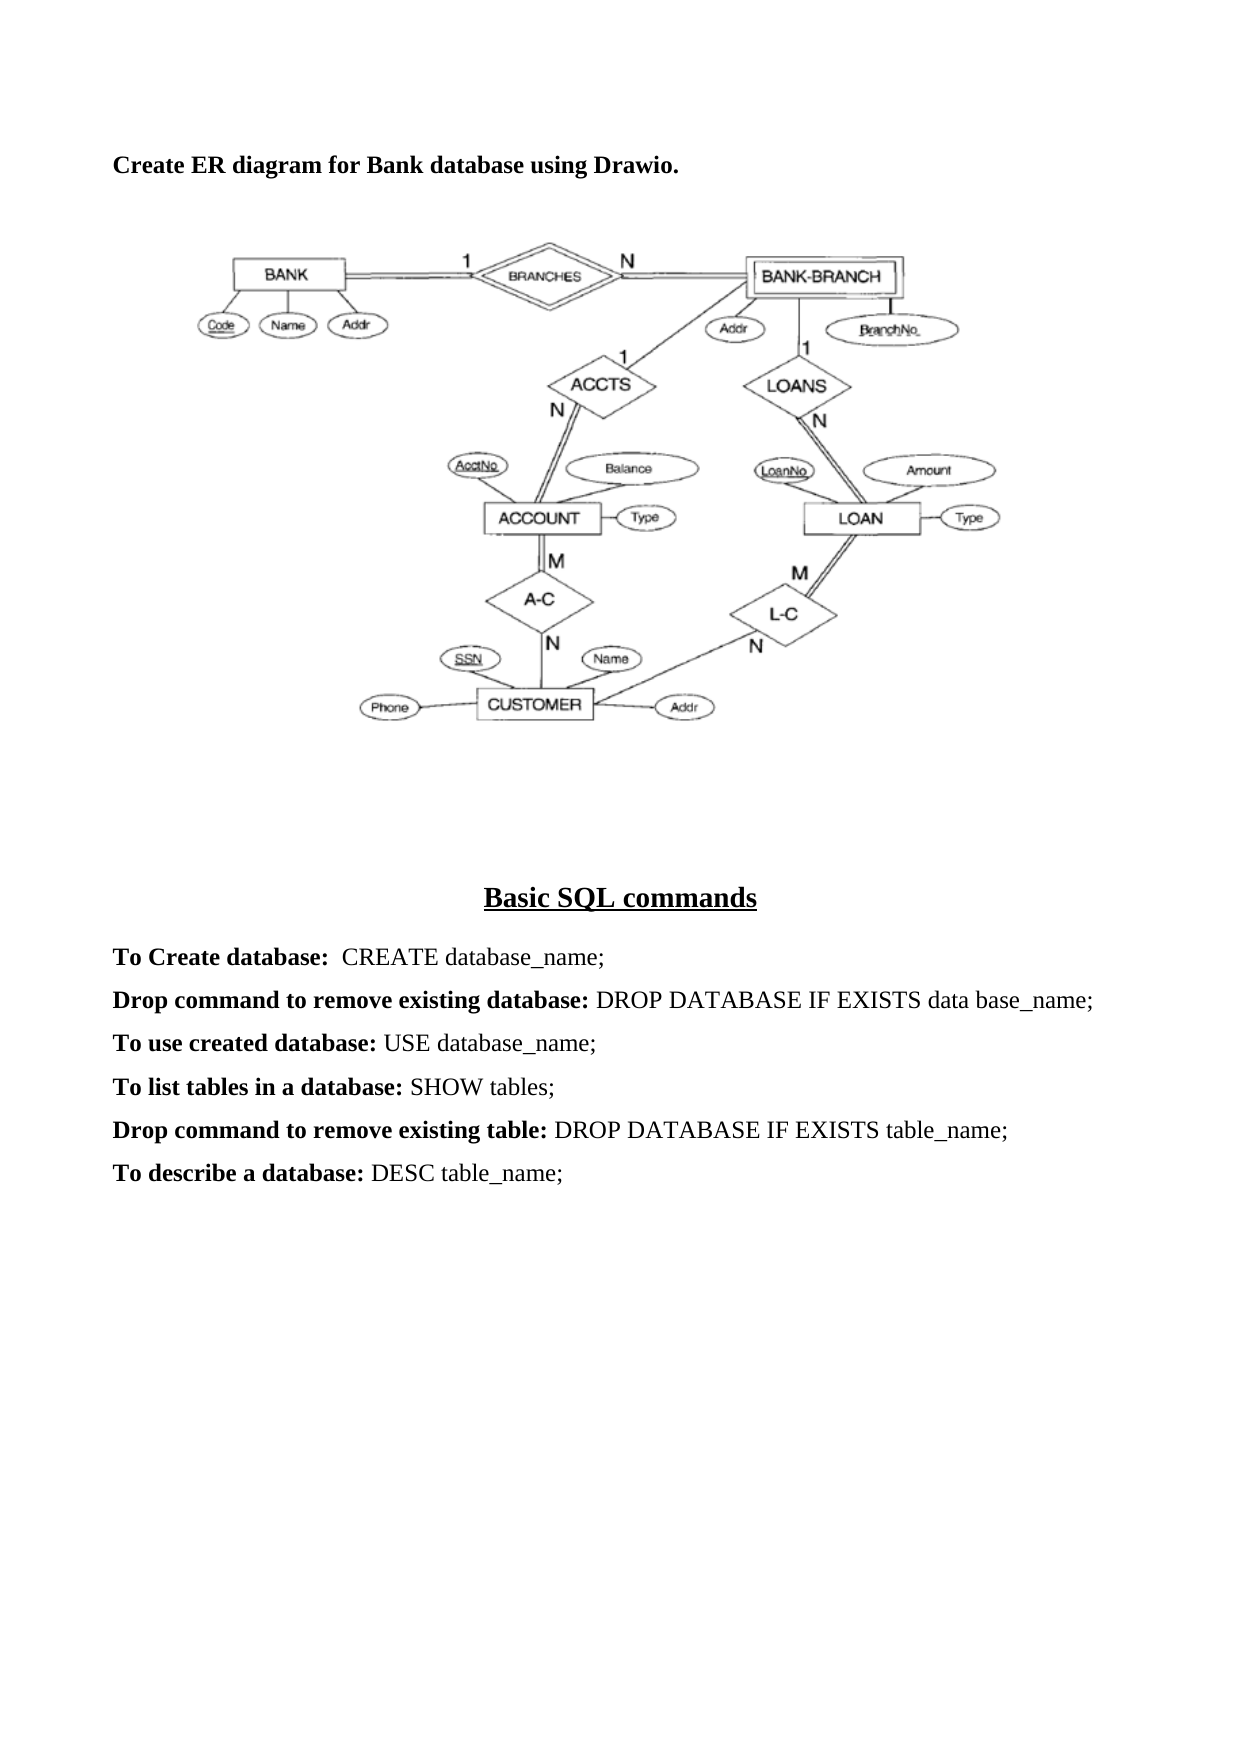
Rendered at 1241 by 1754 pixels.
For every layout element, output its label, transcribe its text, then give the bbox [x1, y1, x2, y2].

text Basic SQL commands [112, 880, 1128, 913]
text To Create database: CREATE database_name; [112, 942, 1128, 971]
text Create ER diagram for Bank database using Drawio. [112, 150, 1128, 179]
text To list tables in a database: SHOW tables; [112, 1072, 1128, 1100]
text Drop command to remove existing table: DROP DATABASE IF EXISTS table_name; [112, 1115, 1128, 1143]
picture [112, 236, 1098, 737]
text To use created database: USE database_name; [112, 1028, 1128, 1057]
text To describe a database: DESC table_name; [112, 1158, 1128, 1187]
text Drop command to remove existing database: DROP DATABASE IF EXISTS data base_name; [112, 985, 1128, 1014]
